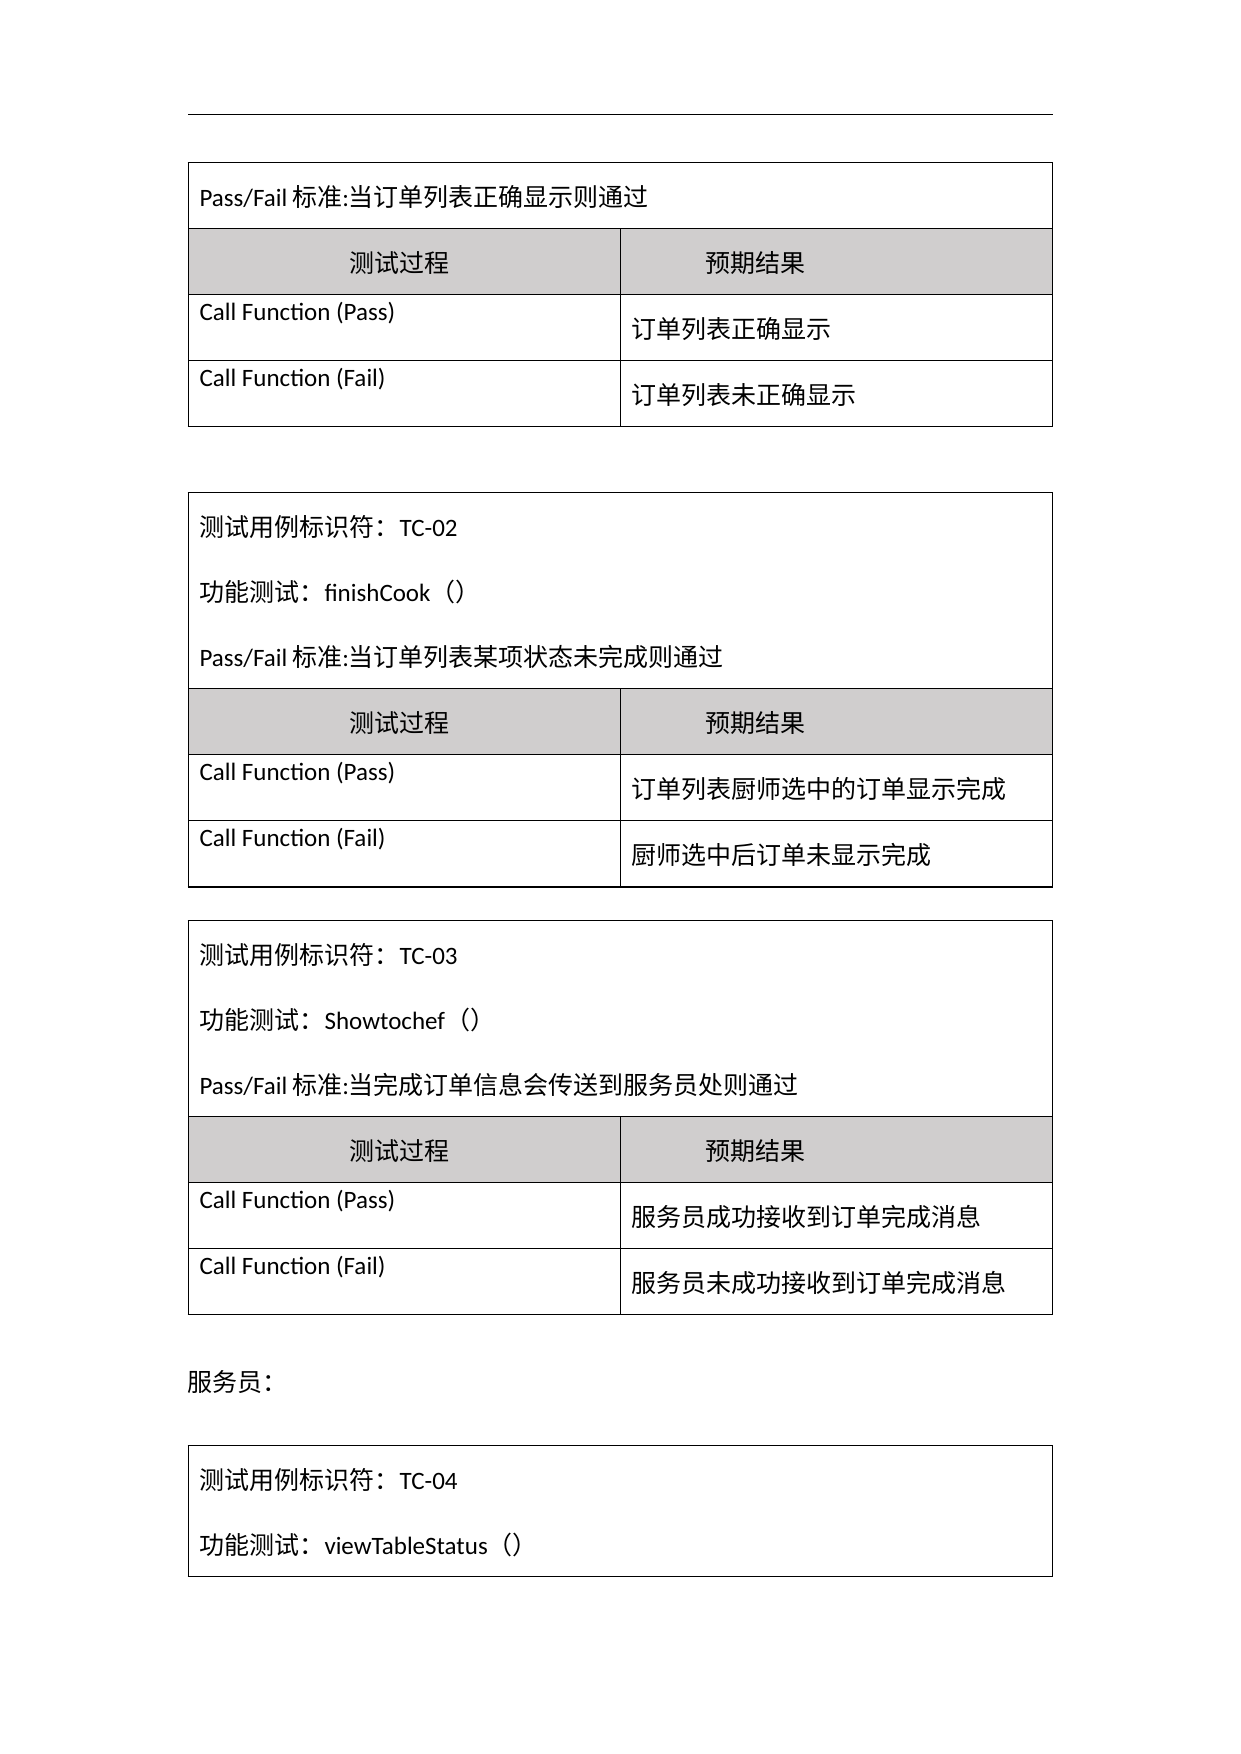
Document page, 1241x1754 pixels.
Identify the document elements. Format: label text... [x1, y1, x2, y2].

table_cell 厨师选中后订单未显示完成 [621, 821, 1052, 886]
table_cell 订单列表厨师选中的订单显示完成 [621, 755, 1052, 820]
table_cell 服务员未成功接收到订单完成消息 [621, 1249, 1052, 1314]
table_cell 订单列表未正确显示 [621, 361, 1052, 426]
table_cell Call Function (Fail) [189, 361, 620, 426]
table_cell 测试过程 [189, 689, 620, 754]
table_cell Call Function (Pass) [189, 295, 620, 360]
table_cell 测试过程 [189, 1117, 620, 1182]
table_cell 预期结果 [621, 1117, 1052, 1182]
table_header 测试用例标识符：TC-01 功能测试：ShowQueue（） Pass/Fail标准:当订单列表正确显示则通过 [189, 163, 1052, 228]
table_header 测试用例标识符：TC-03 功能测试：Showtochef（） Pass/Fail标准:当完成订单信息会传送到服务员处则通过 [189, 921, 1052, 1116]
table_header 测试用例标识符：TC-04 功能测试：viewTableStatus（） Pass/Fail标准:成功显示桌子状态则通过 [189, 1446, 1052, 1576]
table_cell 服务员成功接收到订单完成消息 [621, 1183, 1052, 1248]
table_cell Call Function (Fail) [189, 1249, 620, 1314]
table_cell Call Function (Fail) [189, 821, 620, 886]
table_cell Call Function (Pass) [189, 755, 620, 820]
table_cell 订单列表正确显示 [621, 295, 1052, 360]
text 服务员： [187, 1348, 1053, 1413]
table_cell 预期结果 [621, 229, 1052, 294]
table_header 测试用例标识符：TC-02 功能测试：finishCook（） Pass/Fail标准:当订单列表某项状态未完成则通过 [189, 493, 1052, 688]
table_cell 测试过程 [189, 229, 620, 294]
table_cell 预期结果 [621, 689, 1052, 754]
table_cell Call Function (Pass) [189, 1183, 620, 1248]
